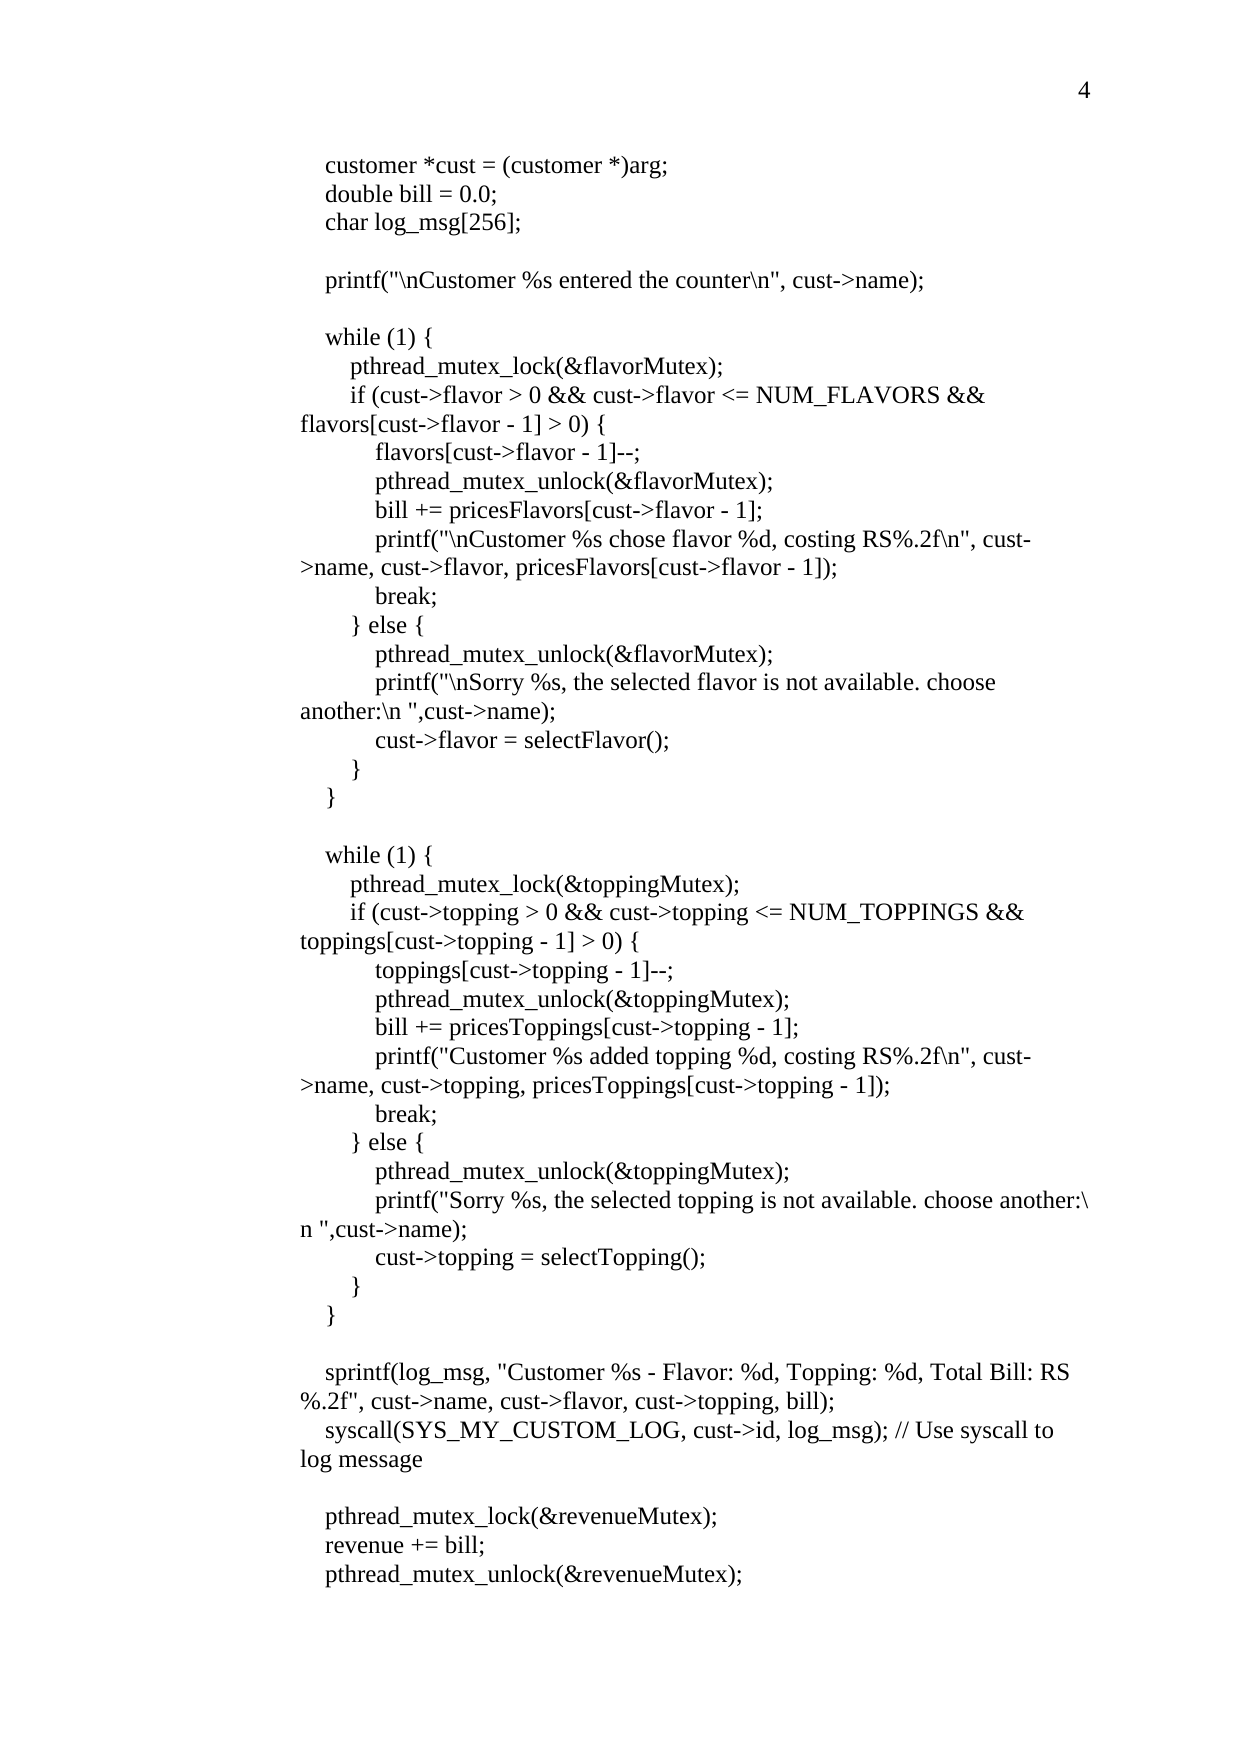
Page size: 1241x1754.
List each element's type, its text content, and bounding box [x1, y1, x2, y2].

text toppings[cust->topping - 1]--; [300, 955, 1090, 984]
text pthread_mutex_unlock(&flavorMutex); [300, 639, 1090, 667]
text double bill = 0.0; [300, 179, 1090, 207]
text pthread_mutex_unlock(&revenueMutex); [300, 1559, 1090, 1587]
text } else { [300, 610, 1090, 639]
text } [300, 782, 1090, 811]
text bill += pricesFlavors[cust->flavor - 1]; [300, 495, 1090, 524]
text sprintf(log_msg, "Customer %s - Flavor: %d, Topping: %d, Total Bill: RS%.2f", cust->name, cust->flavor, cust->topping, bill); [300, 1357, 1090, 1415]
text bill += pricesToppings[cust->topping - 1]; [300, 1012, 1090, 1041]
text printf("\nCustomer %s entered the counter\n", cust->name); [300, 265, 1090, 294]
text pthread_mutex_lock(&revenueMutex); [300, 1501, 1090, 1530]
text pthread_mutex_unlock(&toppingMutex); [300, 984, 1090, 1012]
text cust->flavor = selectFlavor(); [300, 725, 1090, 754]
text while (1) { [300, 840, 1090, 869]
text pthread_mutex_lock(&toppingMutex); [300, 869, 1090, 897]
text syscall(SYS_MY_CUSTOM_LOG, cust->id, log_msg); // Use syscall to log message [300, 1415, 1090, 1472]
text break; [300, 1099, 1090, 1127]
text char log_msg[256]; [300, 207, 1090, 236]
text printf("\nSorry %s, the selected flavor is not available. choose another:\n ",cust->name); [300, 667, 1090, 725]
text cust->topping = selectTopping(); [300, 1242, 1090, 1271]
text printf("Sorry %s, the selected topping is not available. choose another:\n ",cust->name); [300, 1185, 1090, 1242]
text pthread_mutex_unlock(&flavorMutex); [300, 466, 1090, 495]
text flavors[cust->flavor - 1]--; [300, 437, 1090, 466]
text if (cust->topping > 0 && cust->topping <= NUM_TOPPINGS && toppings[cust->topping - 1] > 0) { [300, 897, 1090, 955]
text pthread_mutex_unlock(&toppingMutex); [300, 1156, 1090, 1185]
text while (1) { [300, 322, 1090, 351]
text printf("\nCustomer %s chose flavor %d, costing RS%.2f\n", cust->name, cust->flavor, pricesFlavors[cust->flavor - 1]); [300, 524, 1090, 581]
text pthread_mutex_lock(&flavorMutex); [300, 351, 1090, 380]
text break; [300, 581, 1090, 610]
text } [300, 1300, 1090, 1329]
text } else { [300, 1127, 1090, 1156]
text customer *cust = (customer *)arg; [300, 150, 1090, 179]
text printf("Customer %s added topping %d, costing RS%.2f\n", cust->name, cust->topping, pricesToppings[cust->topping - 1]); [300, 1041, 1090, 1099]
text } [300, 754, 1090, 782]
text if (cust->flavor > 0 && cust->flavor <= NUM_FLAVORS && flavors[cust->flavor - 1] > 0) { [300, 380, 1090, 437]
text } [300, 1271, 1090, 1300]
text revenue += bill; [300, 1530, 1090, 1559]
